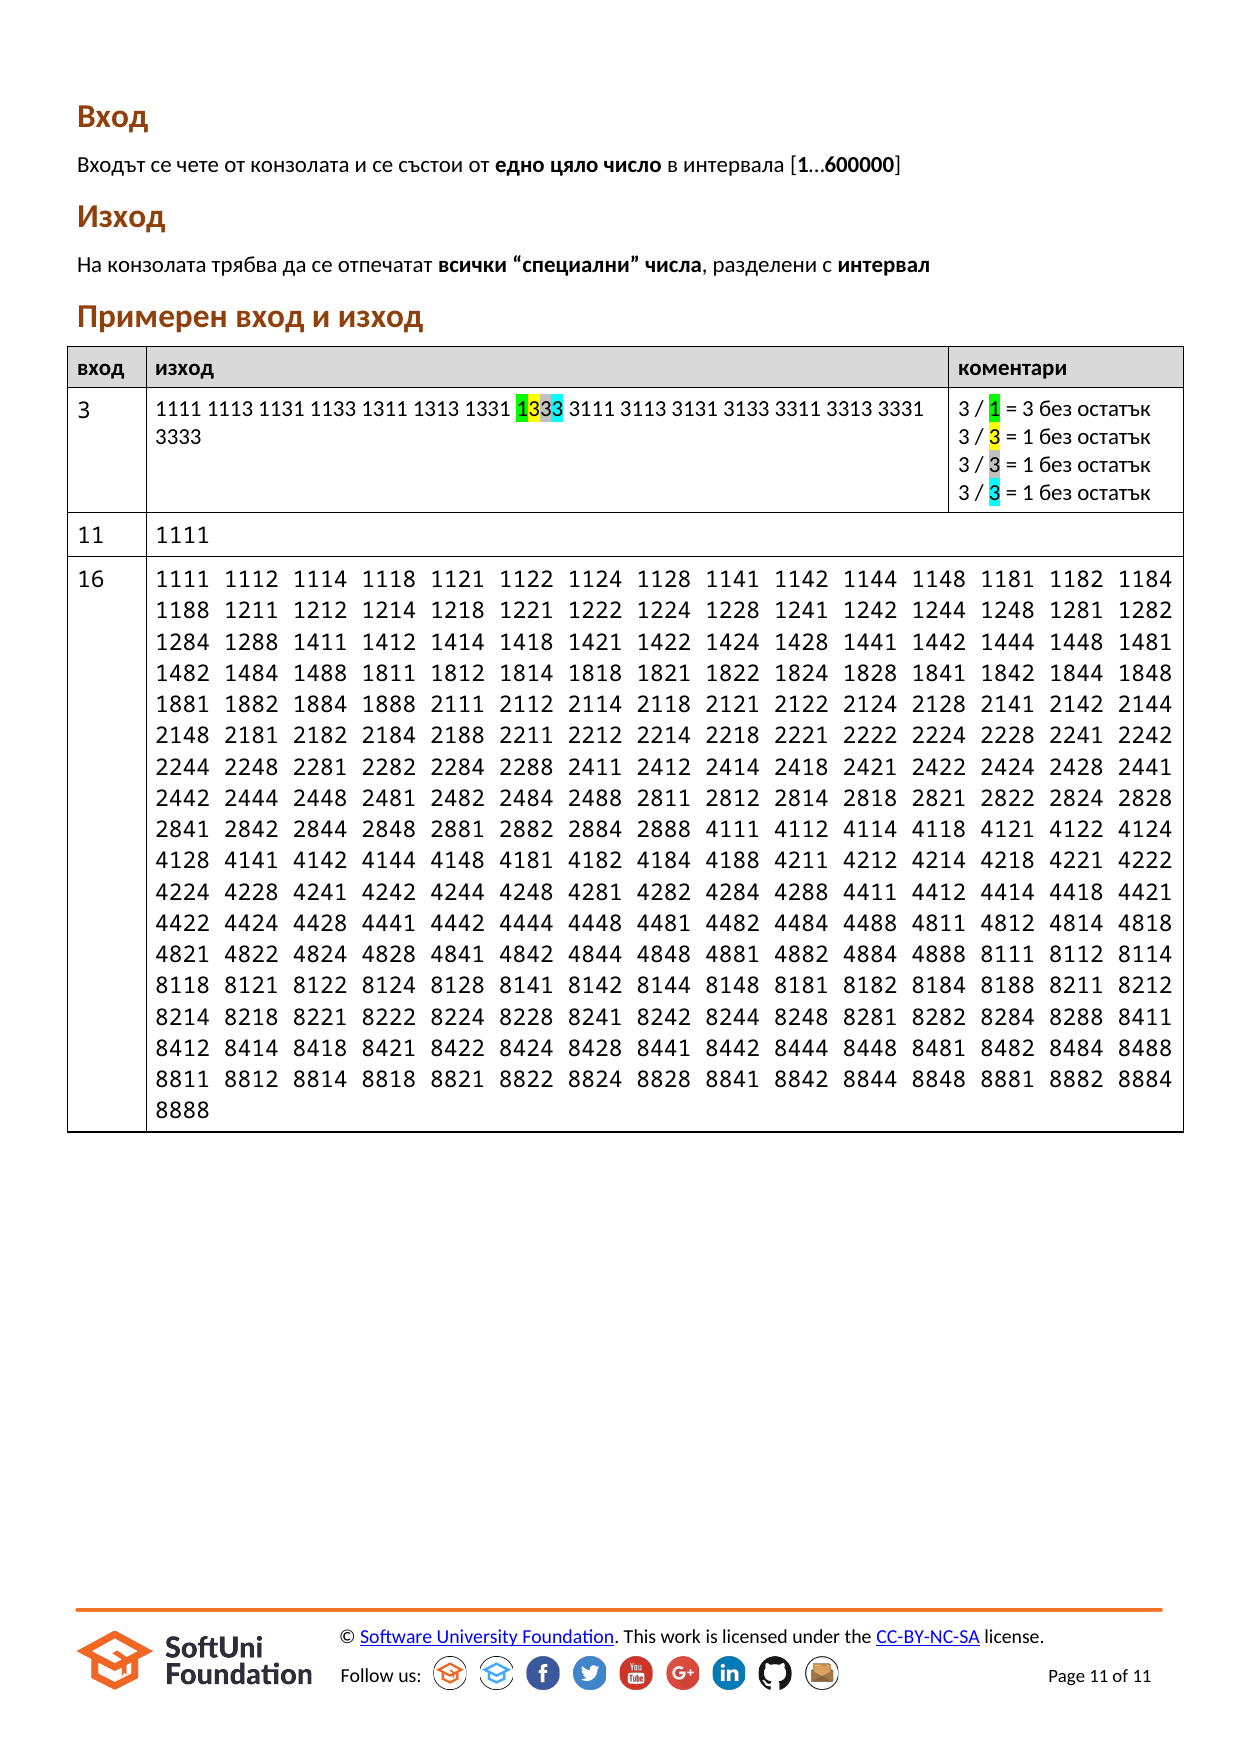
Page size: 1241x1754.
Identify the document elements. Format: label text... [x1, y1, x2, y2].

picture [433, 1656, 467, 1690]
picture [736, 1656, 746, 1666]
picture [666, 1656, 700, 1690]
text Входът се чете от конзолата и се състои от едно цяло число в интервала [1…600000] [77, 151, 1163, 178]
picture [805, 1656, 839, 1690]
table_cell 1111 1112 1114 1118 1121 1122 1124 1128 1141 1142 1144 1148 1181 1182 1184 1188 1211 1212 1214 1218 1221 1222 1224 1228 1241 1242 1244 1248 1281 1282 1284 1288 1411 1412 1414 1418 1421 1422 1424 1428 1441 1442 1444 1448 1481 1482 1484 1488 1811 1812 1814 1818 1821 1822 1824 1828 1841 1842 1844 1848 1881 1882 1884 1888 2111 2112 2114 2118 2121 2122 2124 2128 2141 2142 2144 2148 2181 2182 2184 2188 2211 2212 2214 2218 2221 2222 2224 2228 2241 2242 2244 2248 2281 2282 2284 2288 2411 2412 2414 2418 2421 2422 2424 2428 2441 2442 2444 2448 2481 2482 2484 2488 2811 2812 2814 2818 2821 2822 2824 2828 2841 2842 2844 2848 2881 2882 2884 2888 4111 4112 4114 4118 4121 4122 4124 4128 4141 4142 4144 4148 4181 4182 4184 4188 4211 4212 4214 4218 4221 4222 4224 4228 4241 4242 4244 4248 4281 4282 4284 4288 4411 4412 4414 4418 4421 4422 4424 4428 4441 4442 4444 4448 4481 4482 4484 4488 4811 4812 4814 4818 4821 4822 4824 4828 4841 4842 4844 4848 4881 4882 4884 4888 8111 8112 8114 8118 8121 8122 8124 8128 8141 8142 8144 8148 8181 8182 8184 8188 8211 8212 8214 8218 8221 8222 8224 8228 8241 8242 8244 8248 8281 8282 8284 8288 8411 8412 8414 8418 8421 8422 8424 8428 8441 8442 8444 8448 8481 8482 8484 8488 8811 8812 8814 8818 8821 8822 8824 8828 8841 8842 8844 8848 8881 8882 8884 8888 [147, 557, 1183, 1131]
table_cell 11 [68, 513, 146, 556]
picture [480, 1656, 513, 1690]
table_cell 3 [68, 388, 146, 512]
subtitle Изход [77, 195, 1163, 236]
text На конзолата трябва да се отпечатат всички “специални” числа, разделени с интервал [77, 250, 1163, 278]
subtitle Вход [77, 95, 1163, 136]
table_cell 3 / 1 = 3 без остатък 3 / 3 = 1 без остатък 3 / 3 = 1 без остатък 3 / 3 = 1 без остатък [949, 388, 1183, 512]
picture [76, 1631, 312, 1690]
picture [758, 1656, 792, 1690]
picture [619, 1656, 653, 1690]
picture [573, 1656, 607, 1690]
picture [736, 1680, 746, 1690]
picture [727, 1670, 738, 1680]
table_cell 1111 1113 1131 1133 1311 1313 1331 1333 3111 3113 3131 3133 3311 3313 3331 3333 [147, 388, 948, 512]
picture [712, 1656, 722, 1666]
picture [712, 1680, 722, 1690]
picture [526, 1656, 560, 1690]
table_header вход [68, 347, 146, 387]
table_cell 1111 [147, 513, 1183, 556]
table_header коментари [949, 347, 1183, 387]
table_header изход [147, 347, 948, 387]
table_cell 16 [68, 557, 146, 1131]
subtitle Примерен вход и изход [77, 295, 1163, 336]
